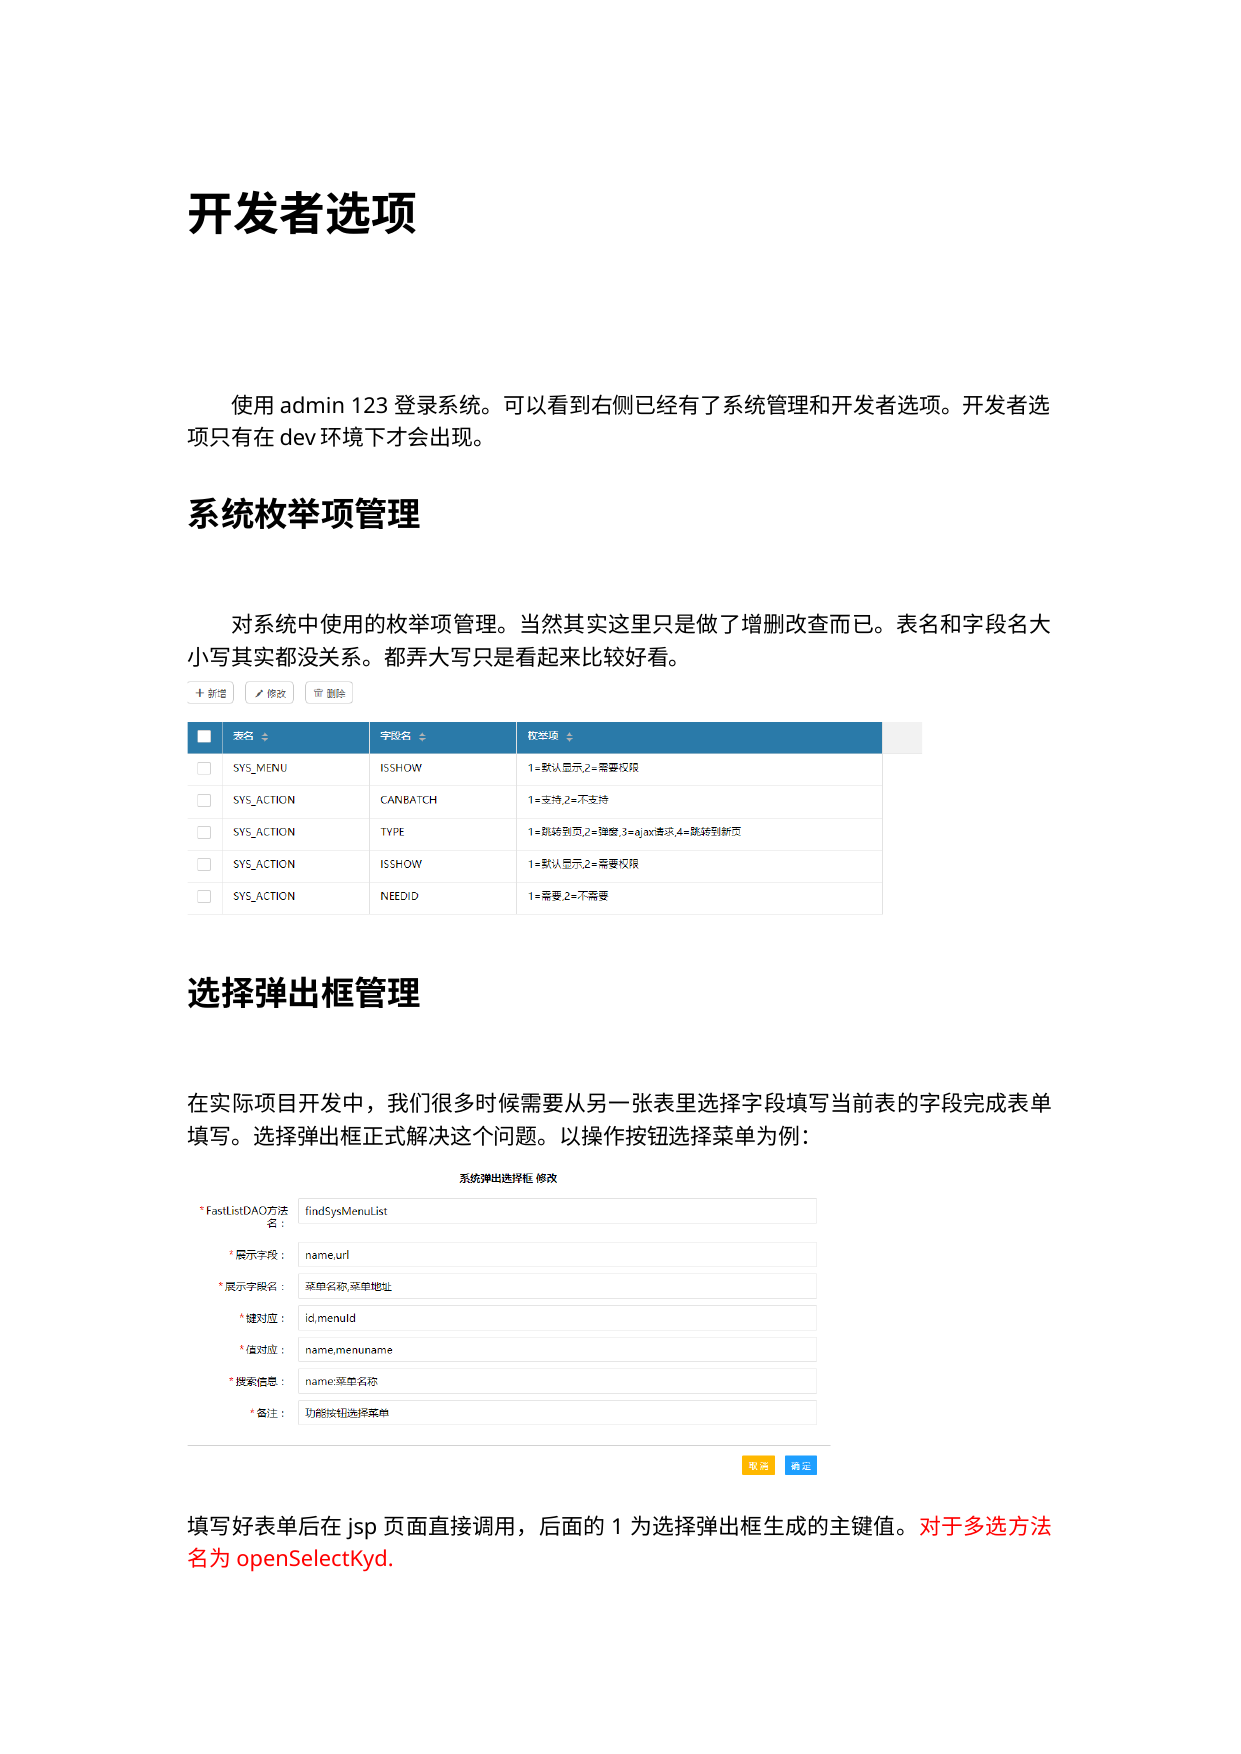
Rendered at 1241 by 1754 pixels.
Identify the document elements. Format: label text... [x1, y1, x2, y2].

subtitle 开发者选项 [187, 162, 1053, 259]
picture [187, 1151, 835, 1489]
text 对系统中使用的枚举项管理。当然其实这里只是做了增删改查而已。表名和字段名大小写其实都没关系。都弄大写只是看起来比较好看。 [187, 607, 1053, 672]
subtitle 选择弹出框管理 [187, 959, 1053, 1024]
picture [187, 671, 923, 922]
text 在实际项目开发中，我们很多时候需要从另一张表里选择字段填写当前表的字段完成表单填写。选择弹出框正式解决这个问题。以操作按钮选择菜单为例： [187, 1086, 1053, 1151]
subtitle 系统枚举项管理 [187, 479, 1053, 544]
text 使用admin 123 登录系统。可以看到右侧已经有了系统管理和开发者选项。开发者选项只有在dev环境下才会出现。 [187, 387, 1053, 452]
text 填写好表单后在jsp 页面直接调用，后面的1 为选择弹出框生成的主键值。对于多选方法名为 openSelectKyd. [187, 1508, 1053, 1573]
